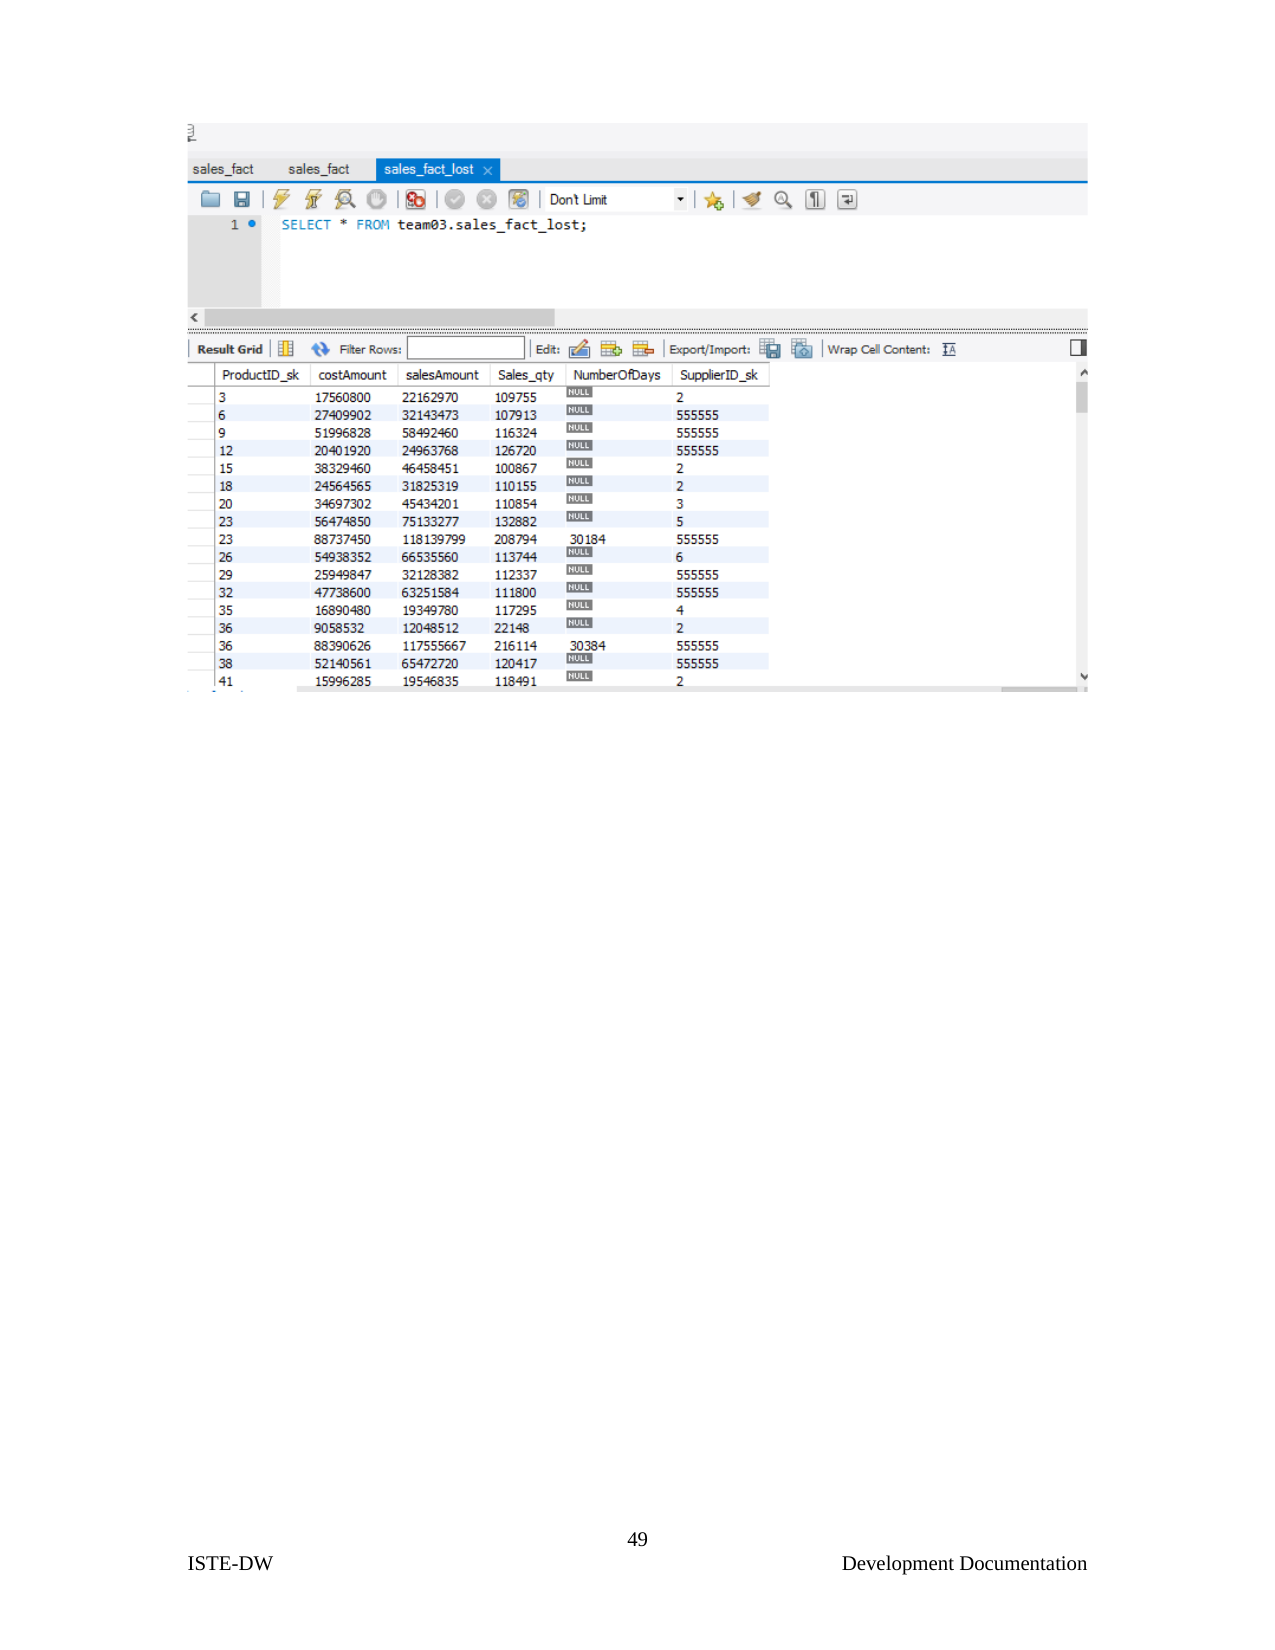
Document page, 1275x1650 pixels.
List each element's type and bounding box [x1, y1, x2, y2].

picture [187, 123, 1088, 692]
